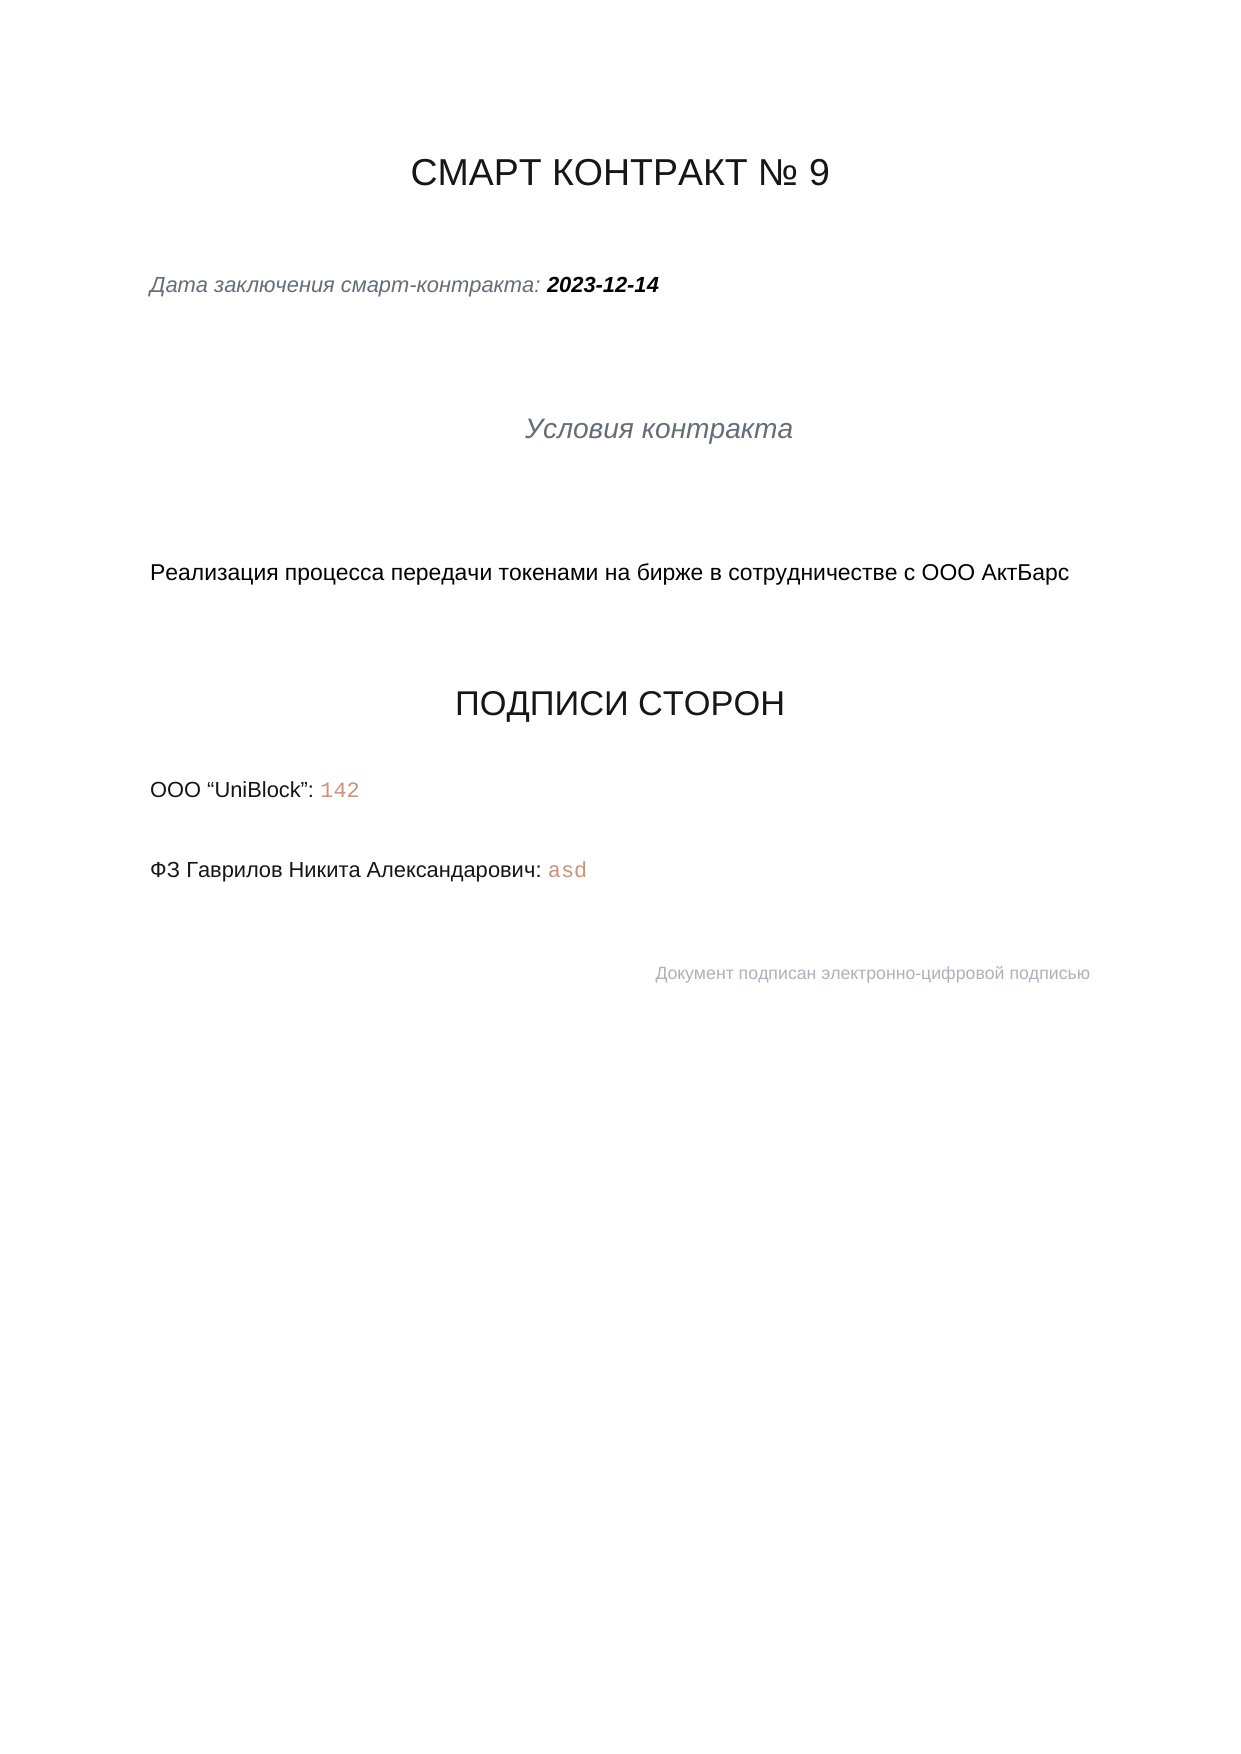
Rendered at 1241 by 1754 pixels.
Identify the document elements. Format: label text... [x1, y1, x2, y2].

subtitle СМАРТ КОНТРАКТ № 9 [150, 150, 1090, 193]
text ФЗ Гаврилов Никита Александарович: asd [150, 856, 1090, 883]
text Дата заключения смарт-контракта: 2023-12-14 [150, 272, 1090, 297]
text Условия контракта [525, 412, 1090, 444]
text ООО “UniBlock”: 142 [150, 777, 1090, 804]
text Реализация процесса передачи токенами на бирже в сотрудничестве с ООО АктБарс [150, 559, 1090, 586]
text Документ подписан электронно-цифровой подписью [150, 963, 1090, 983]
subtitle ПОДПИСИ СТОРОН [150, 683, 1090, 723]
